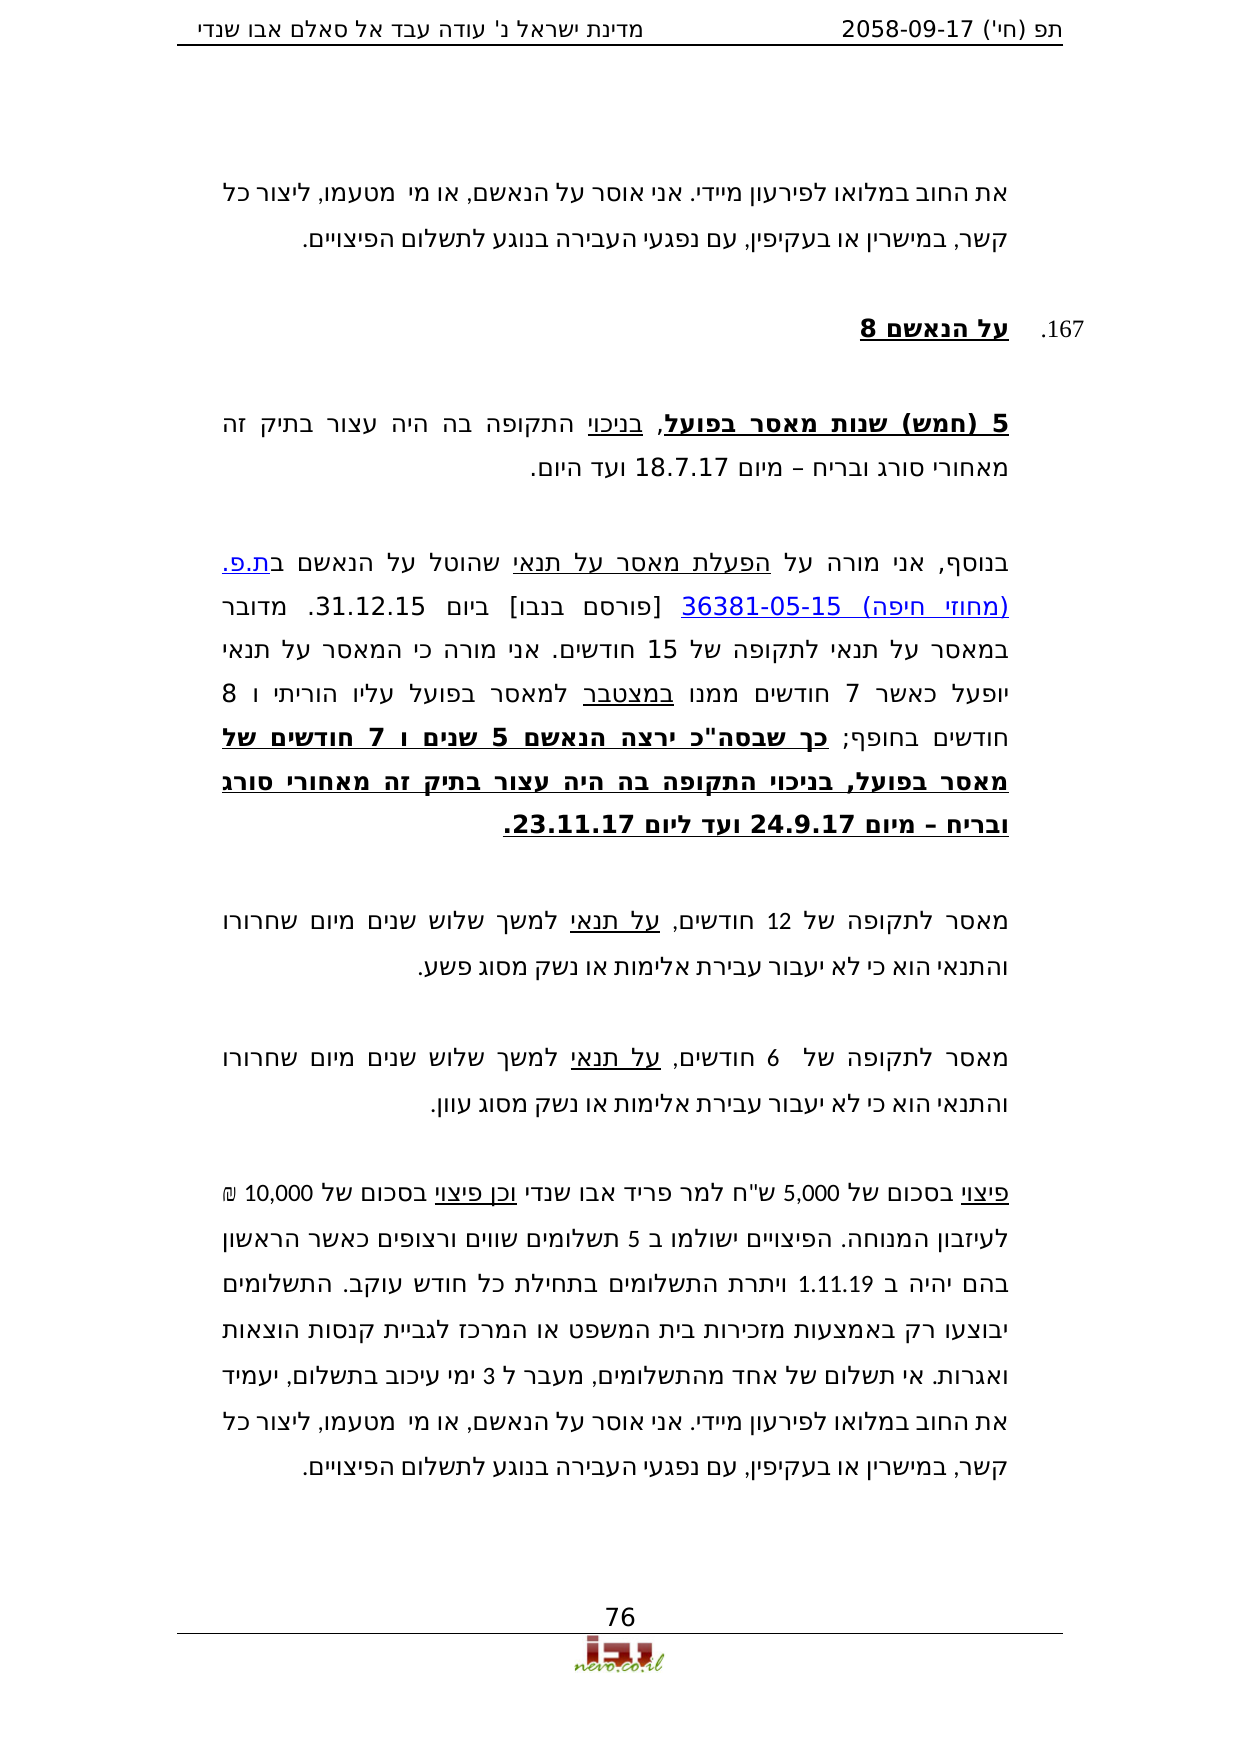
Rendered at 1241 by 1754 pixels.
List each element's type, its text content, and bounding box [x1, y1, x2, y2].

list על הנאשם 8 [222, 314, 1084, 344]
picture [574, 1635, 666, 1673]
text מאסר לתקופה של 12 חודשים, על תנאי למשך שלוש שנים מיום שחרורו והתנאי הוא כי לא יעבור עבירת אלימות או נשק מסוג פשע. [222, 905, 1009, 981]
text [222, 177, 1009, 253]
list בנוסף, אני מורה על הפעלת מאסר על תנאי שהוטל על הנאשם בת.פ. (מחוזי חיפה) 36381-05-15 [פורסם בנבו] ביום 31.12.15. מדובר במאסר על תנאי לתקופה של 15 חודשים. אני מורה כי המאסר על תנאי יופעל כאשר 7 חודשים ממנו במצטבר למאסר בפועל עליו הוריתי ו 8 חודשים בחופף; כך שבסה"כ ירצה הנאשם 5 שנים ו 7 חודשים של מאסר בפועל, בניכוי התקופה בה היה עצור בתיק זה מאחורי סורג ובריח – מיום 24.9.17 ועד ליום 23.11.17. [222, 793, 1009, 839]
text מאסר לתקופה של 6 חודשים, על תנאי למשך שלוש שנים מיום שחרורו והתנאי הוא כי לא יעבור עבירת אלימות או נשק מסוג עוון. [222, 1042, 1009, 1119]
list בנוסף, אני מורה על הפעלת מאסר על תנאי שהוטל על הנאשם בת.פ. (מחוזי חיפה) 36381-05-15 [פורסם בנבו] ביום 31.12.15. מדובר במאסר על תנאי לתקופה של 15 חודשים. אני מורה כי המאסר על תנאי יופעל כאשר 7 חודשים ממנו במצטבר למאסר בפועל עליו הוריתי ו 8 חודשים בחופף; כך שבסה"כ ירצה הנאשם 5 שנים ו 7 חודשים של מאסר בפועל, בניכוי התקופה בה היה עצור בתיק זה מאחורי סורג ובריח – מיום 24.9.17 ועד ליום 23.11.17. [222, 548, 1009, 792]
text פיצוי בסכום של 5,000 ש"ח למר פריד אבו שנדי וכן פיצוי בסכום של 10,000 ₪ לעיזבון המנוחה. הפיצויים ישולמו ב 5 תשלומים שווים ורצופים כאשר הראשון בהם יהיה ב 1.11.19 ויתרת התשלומים בתחילת כל חודש עוקב. התשלומים יבוצעו רק באמצעות מזכירות בית המשפט או המרכז לגביית קנסות הוצאות ואגרות. אי תשלום של אחד מהתשלומים, מעבר ל 3 ימי עיכוב בתשלום, יעמיד את החוב במלואו לפירעון מיידי. אני אוסר על הנאשם, או מי מטעמו, ליצור כל קשר, במישרין או בעקיפין, עם נפגעי העבירה בנוגע לתשלום הפיצויים. [222, 1177, 1009, 1482]
list 5 (חמש) שנות מאסר בפועל, בניכוי התקופה בה היה עצור בתיק זה מאחורי סורג ובריח – מיום 18.7.17 ועד היום. [222, 409, 1009, 482]
